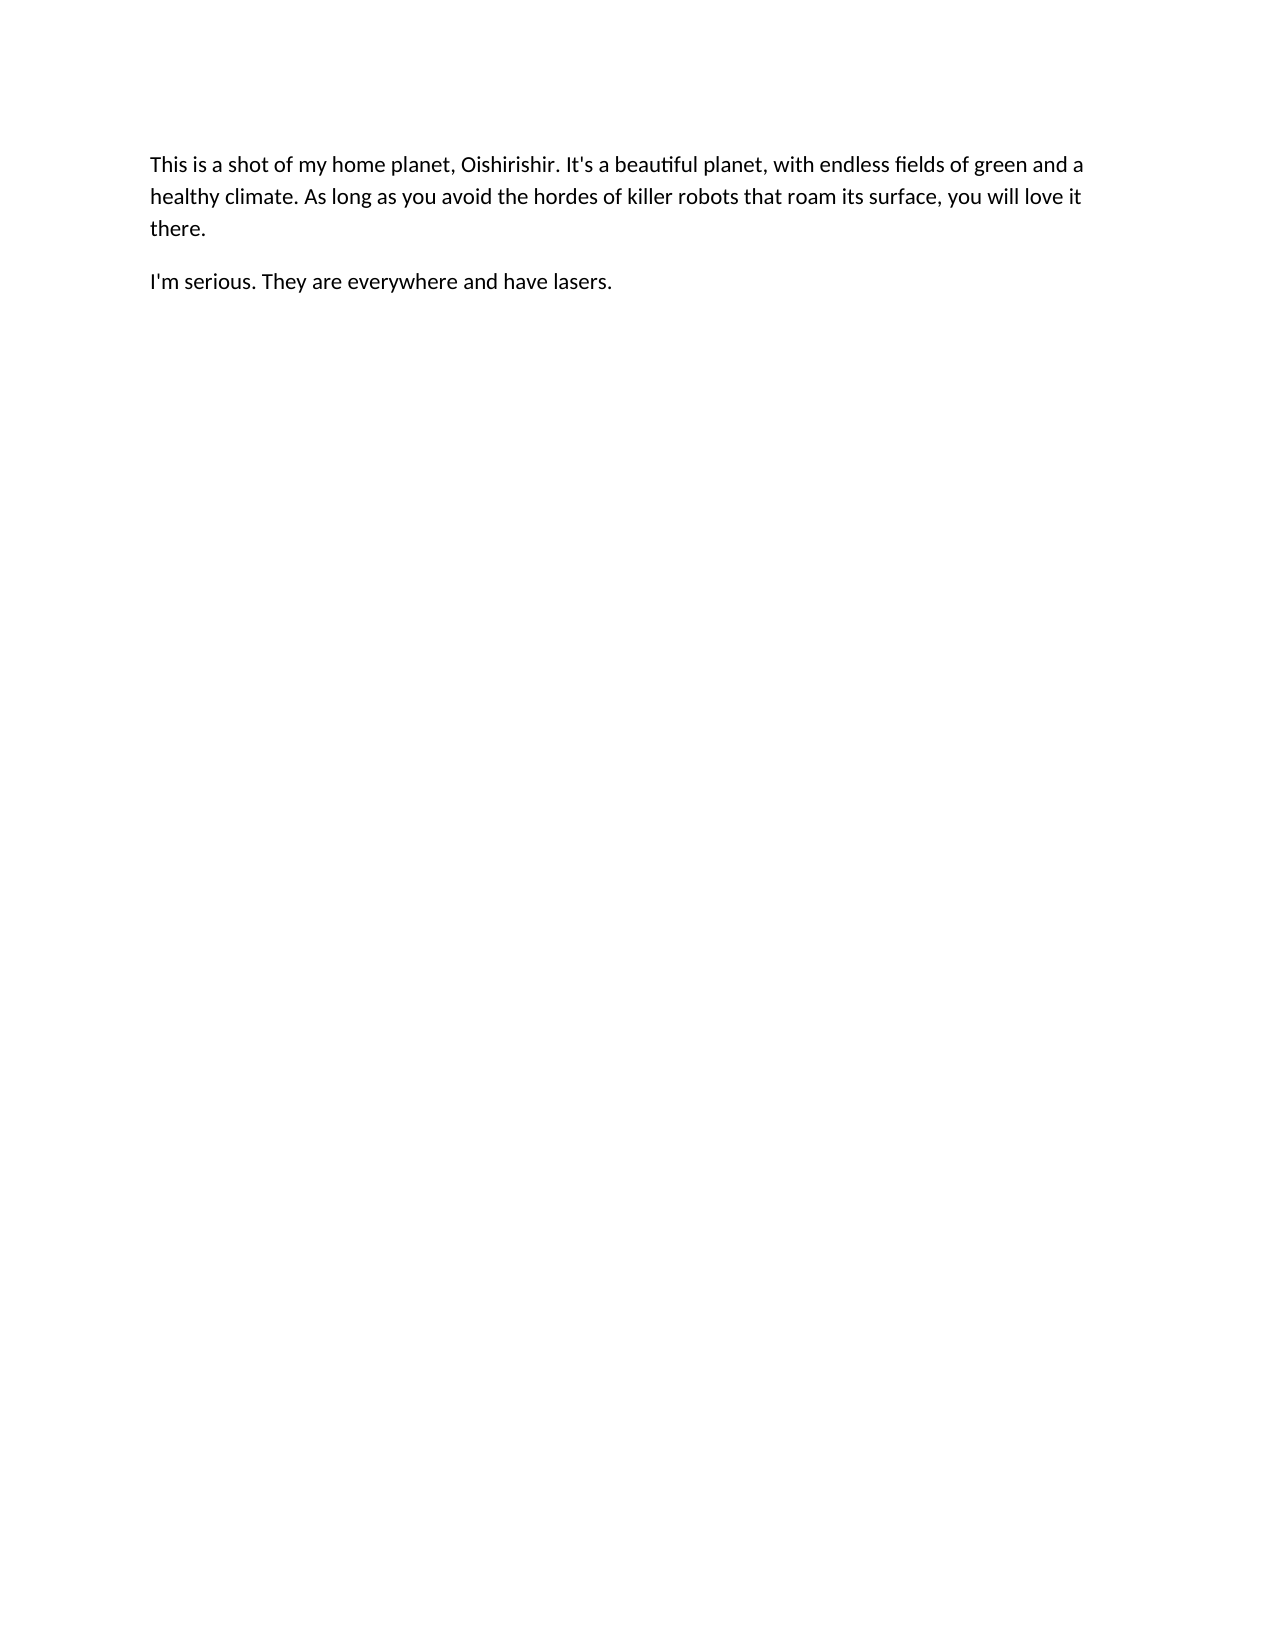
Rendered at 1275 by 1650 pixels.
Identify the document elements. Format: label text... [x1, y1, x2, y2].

text I'm serious. They are everywhere and have lasers. [150, 267, 1125, 295]
